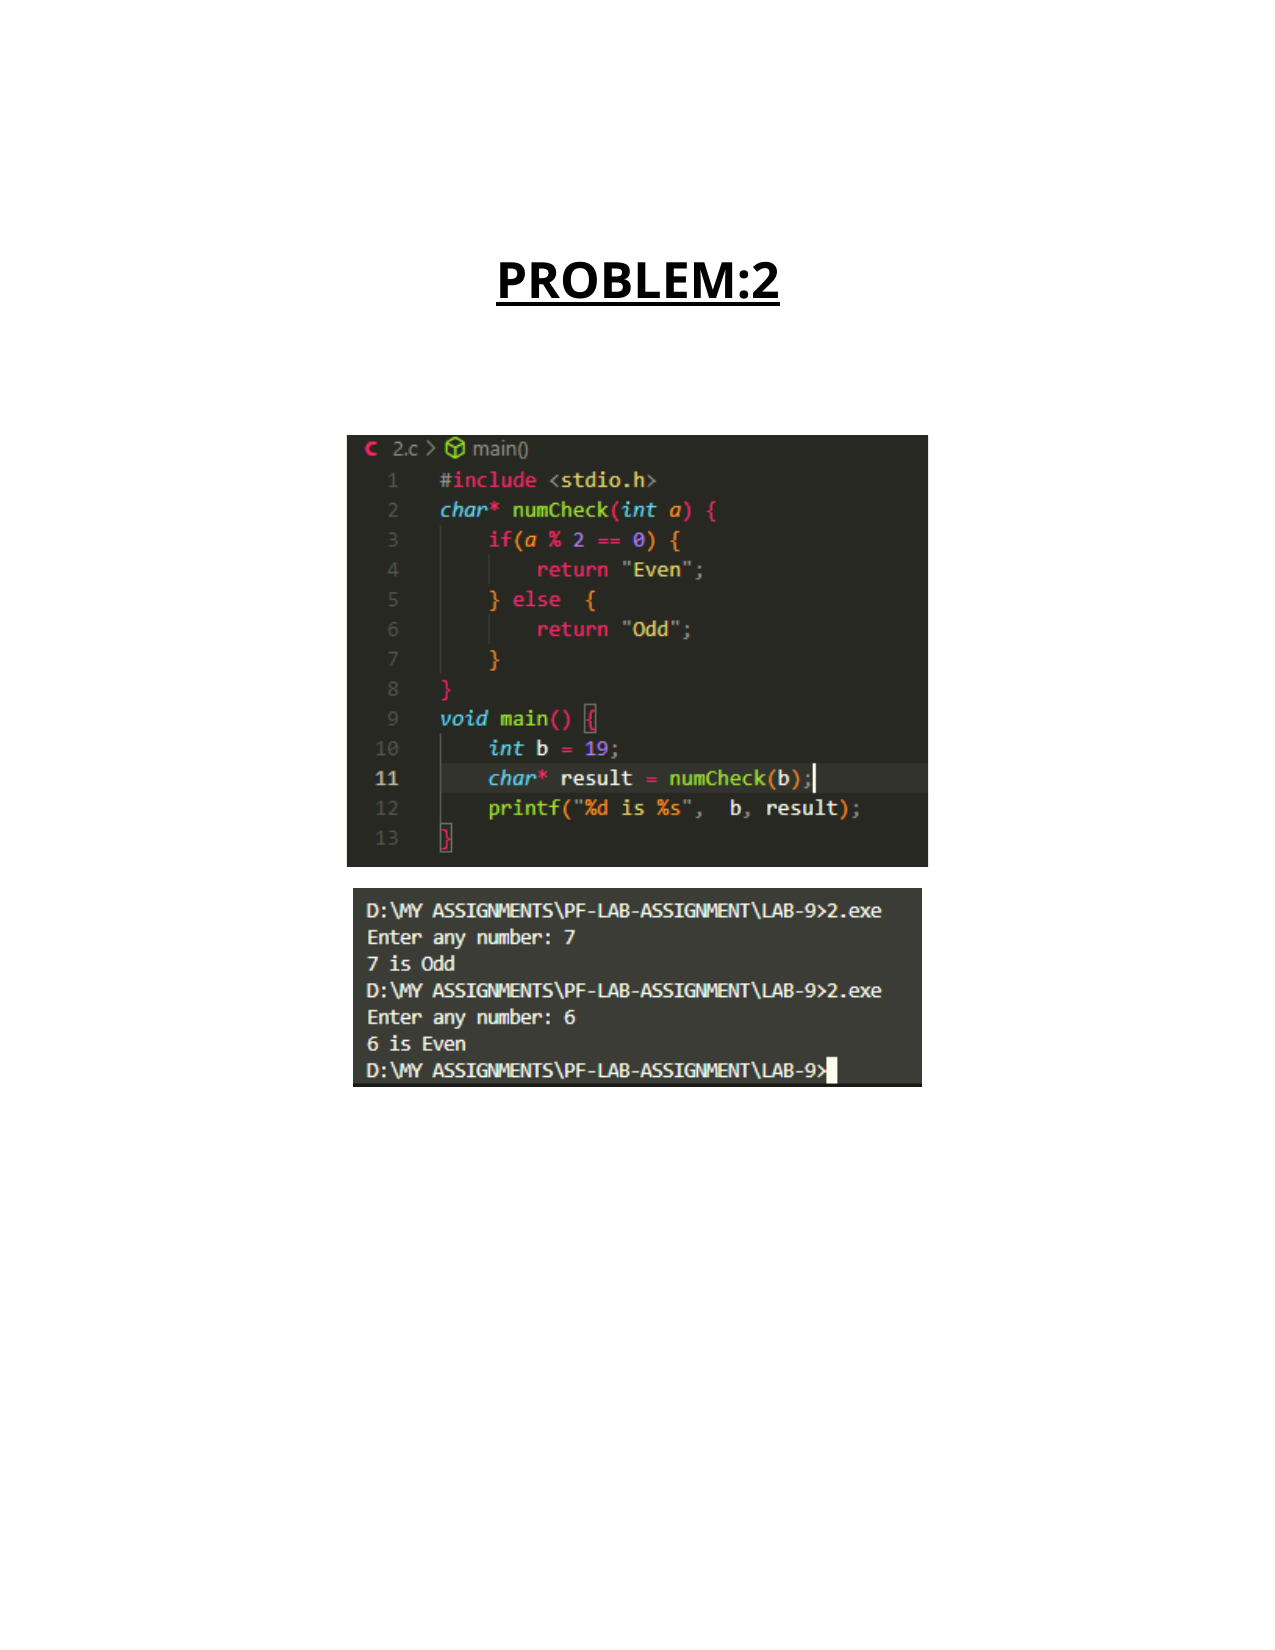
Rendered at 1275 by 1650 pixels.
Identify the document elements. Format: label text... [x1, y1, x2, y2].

picture [353, 888, 922, 1087]
picture [346, 435, 929, 867]
text PROBLEM:2 [150, 245, 1125, 313]
